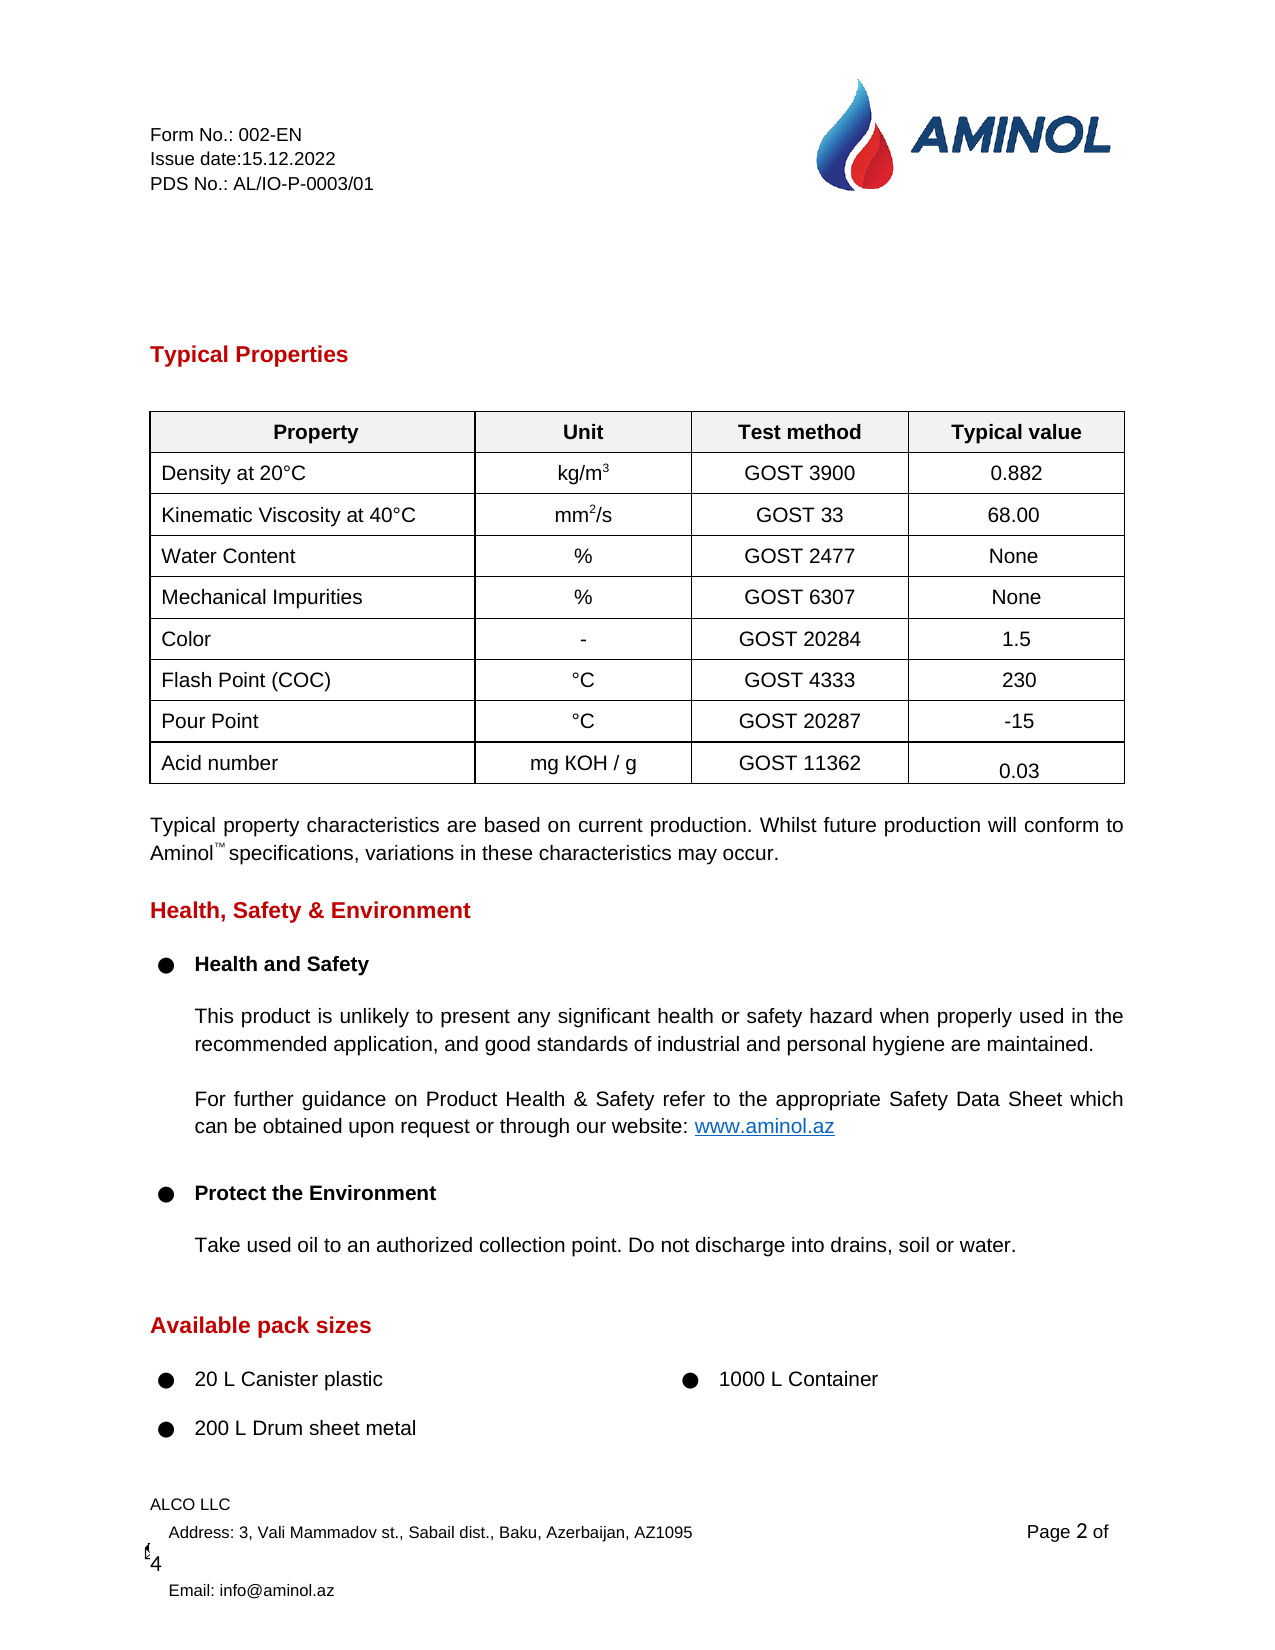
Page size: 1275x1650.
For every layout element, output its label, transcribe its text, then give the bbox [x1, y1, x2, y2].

list Health and Safety [157, 940, 1125, 983]
table_header Typical value [909, 412, 1124, 452]
list 1000 L Container [681, 1355, 1125, 1398]
table_cell % [476, 577, 691, 617]
table_cell 1.5 [909, 619, 1124, 659]
list 200 L Drum sheet metal [157, 1404, 601, 1447]
table_cell 0.03 [909, 743, 1124, 783]
table_cell Acid number [151, 743, 474, 783]
table_cell -15 [909, 701, 1124, 741]
text Typical property characteristics are based on current production. Whilst future production will conform to Aminol™ specifications, variations in these characteristics may occur. [150, 813, 1125, 864]
table_header Property [151, 412, 474, 452]
table_cell Kinematic Viscosity at 40°C [151, 494, 474, 535]
text Available pack sizes [150, 1312, 1125, 1339]
table_cell GOST 11362 [692, 743, 908, 783]
table_cell Color [151, 619, 474, 659]
table_cell GOST 33 [692, 494, 908, 535]
text For further guidance on Product Health & Safety refer to the appropriate Safety Data Sheet which can be obtained upon request or through our website: www.aminol.az [194, 1087, 1125, 1138]
table_cell kg/m3 [476, 453, 691, 493]
table_cell Pour Point [151, 701, 474, 741]
text Take used oil to an authorized collection point. Do not discharge into drains, soil or water. [194, 1233, 1125, 1257]
table_cell - [476, 619, 691, 659]
table_header Test method [692, 412, 908, 452]
picture [143, 1540, 150, 1560]
table_header Unit [476, 412, 691, 452]
table_cell GOST 20287 [692, 701, 908, 741]
text Health, Safety & Environment [150, 897, 1125, 923]
table_cell Flash Point (COC) [151, 660, 474, 700]
table_cell °C [476, 660, 691, 700]
table_cell mm2/s [476, 494, 691, 535]
table_cell GOST 2477 [692, 536, 908, 576]
table_cell 230 [909, 660, 1124, 700]
table_cell 0.882 [909, 453, 1124, 493]
table_cell °C [476, 701, 691, 741]
table_cell None [909, 536, 1124, 576]
table_cell GOST 6307 [692, 577, 908, 617]
table_cell Water Content [151, 536, 474, 576]
list 20 L Canister plastic [157, 1355, 601, 1398]
table_cell GOST 20284 [692, 619, 908, 659]
table_cell Mechanical Impurities [151, 577, 474, 617]
table_cell % [476, 536, 691, 576]
table_cell GOST 3900 [692, 453, 908, 493]
table_cell GOST 4333 [692, 660, 908, 700]
table_cell None [909, 577, 1124, 617]
table_cell Density at 20°C [151, 453, 474, 493]
text This product is unlikely to present any significant health or safety hazard when properly used in the recommended application, and good standards of industrial and personal hygiene are maintained. [194, 1004, 1125, 1056]
table_cell mg КОН / g [476, 743, 691, 783]
table_cell 68.00 [909, 494, 1124, 535]
picture [806, 74, 1125, 198]
list Protect the Environment [157, 1169, 1125, 1212]
text Typical Properties [150, 341, 1125, 367]
